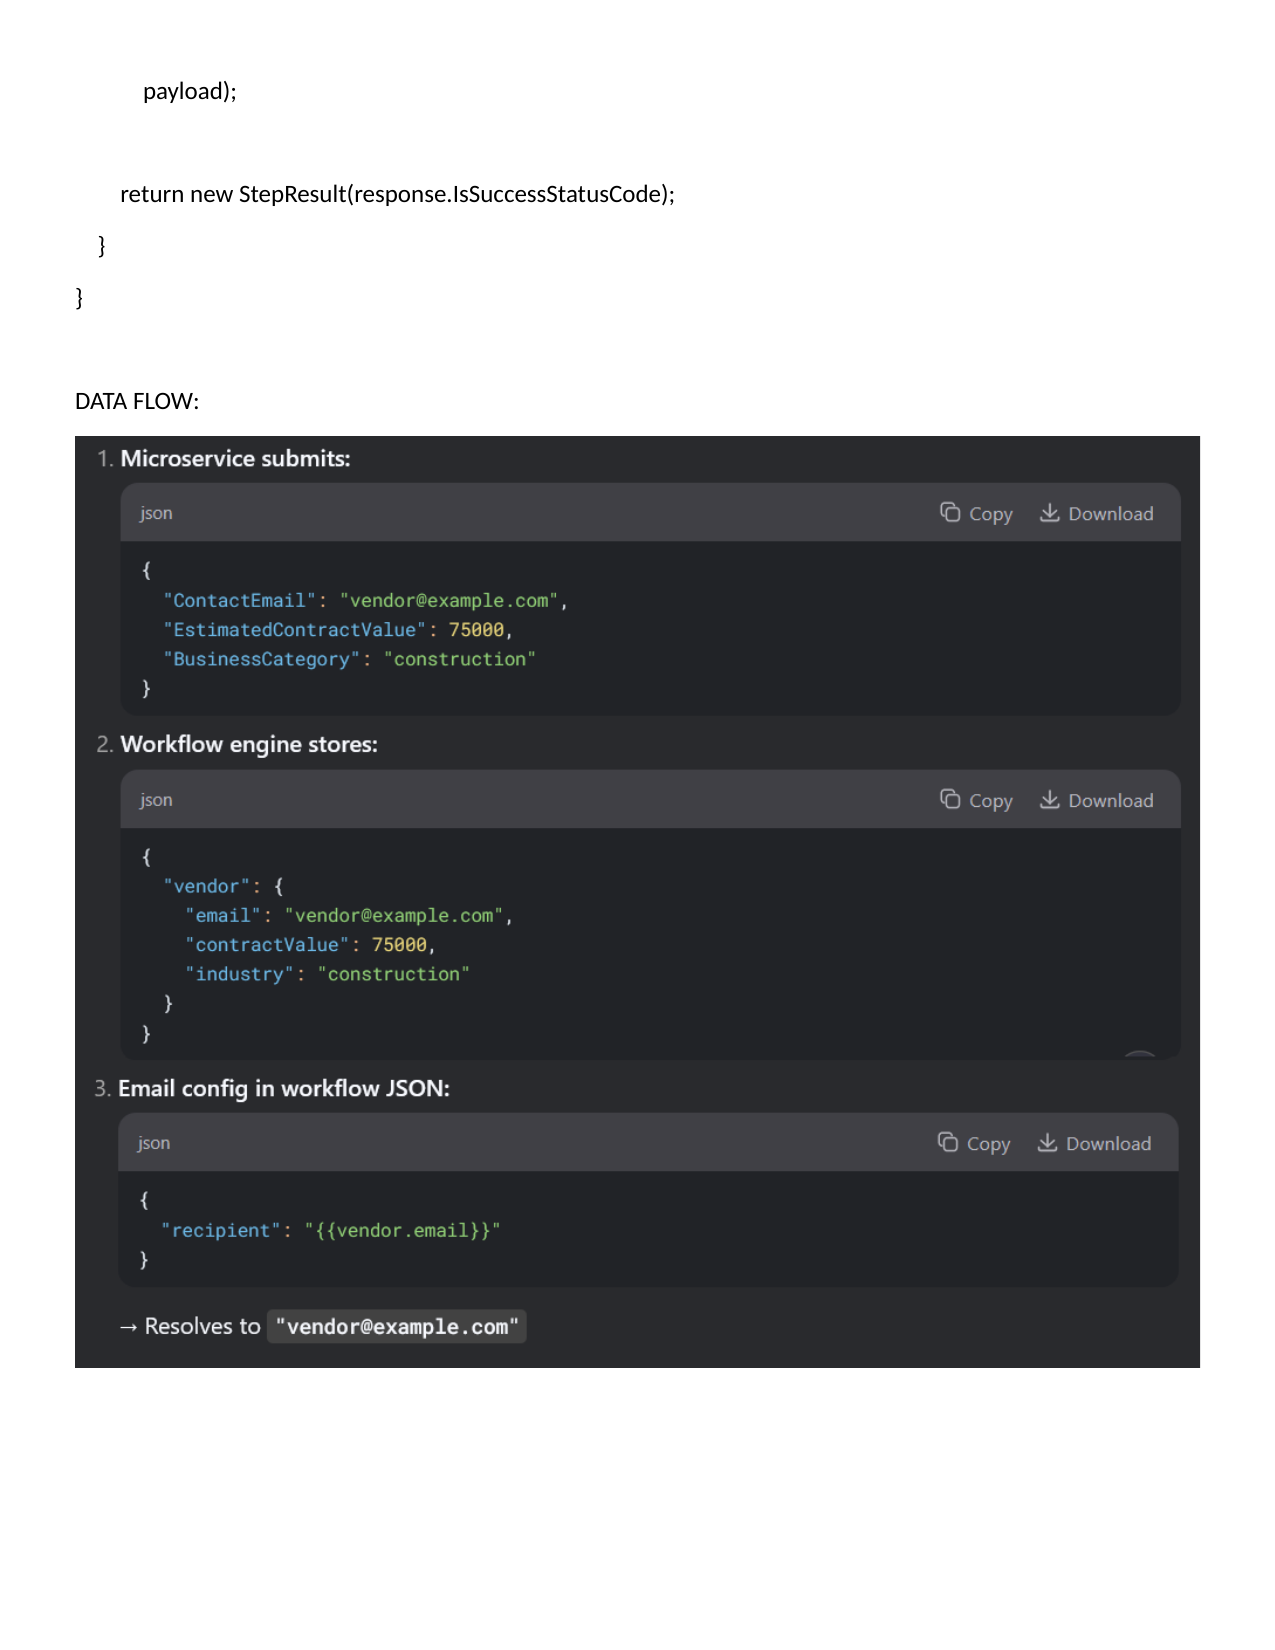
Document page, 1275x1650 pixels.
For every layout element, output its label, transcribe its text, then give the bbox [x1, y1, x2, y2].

text } [75, 282, 1200, 312]
text payload); [75, 75, 1200, 106]
picture [75, 436, 1200, 1368]
text DATA FLOW: [75, 385, 1200, 416]
text return new StepResult(response.IsSuccessStatusCode); [75, 178, 1200, 209]
text } [75, 230, 1200, 261]
